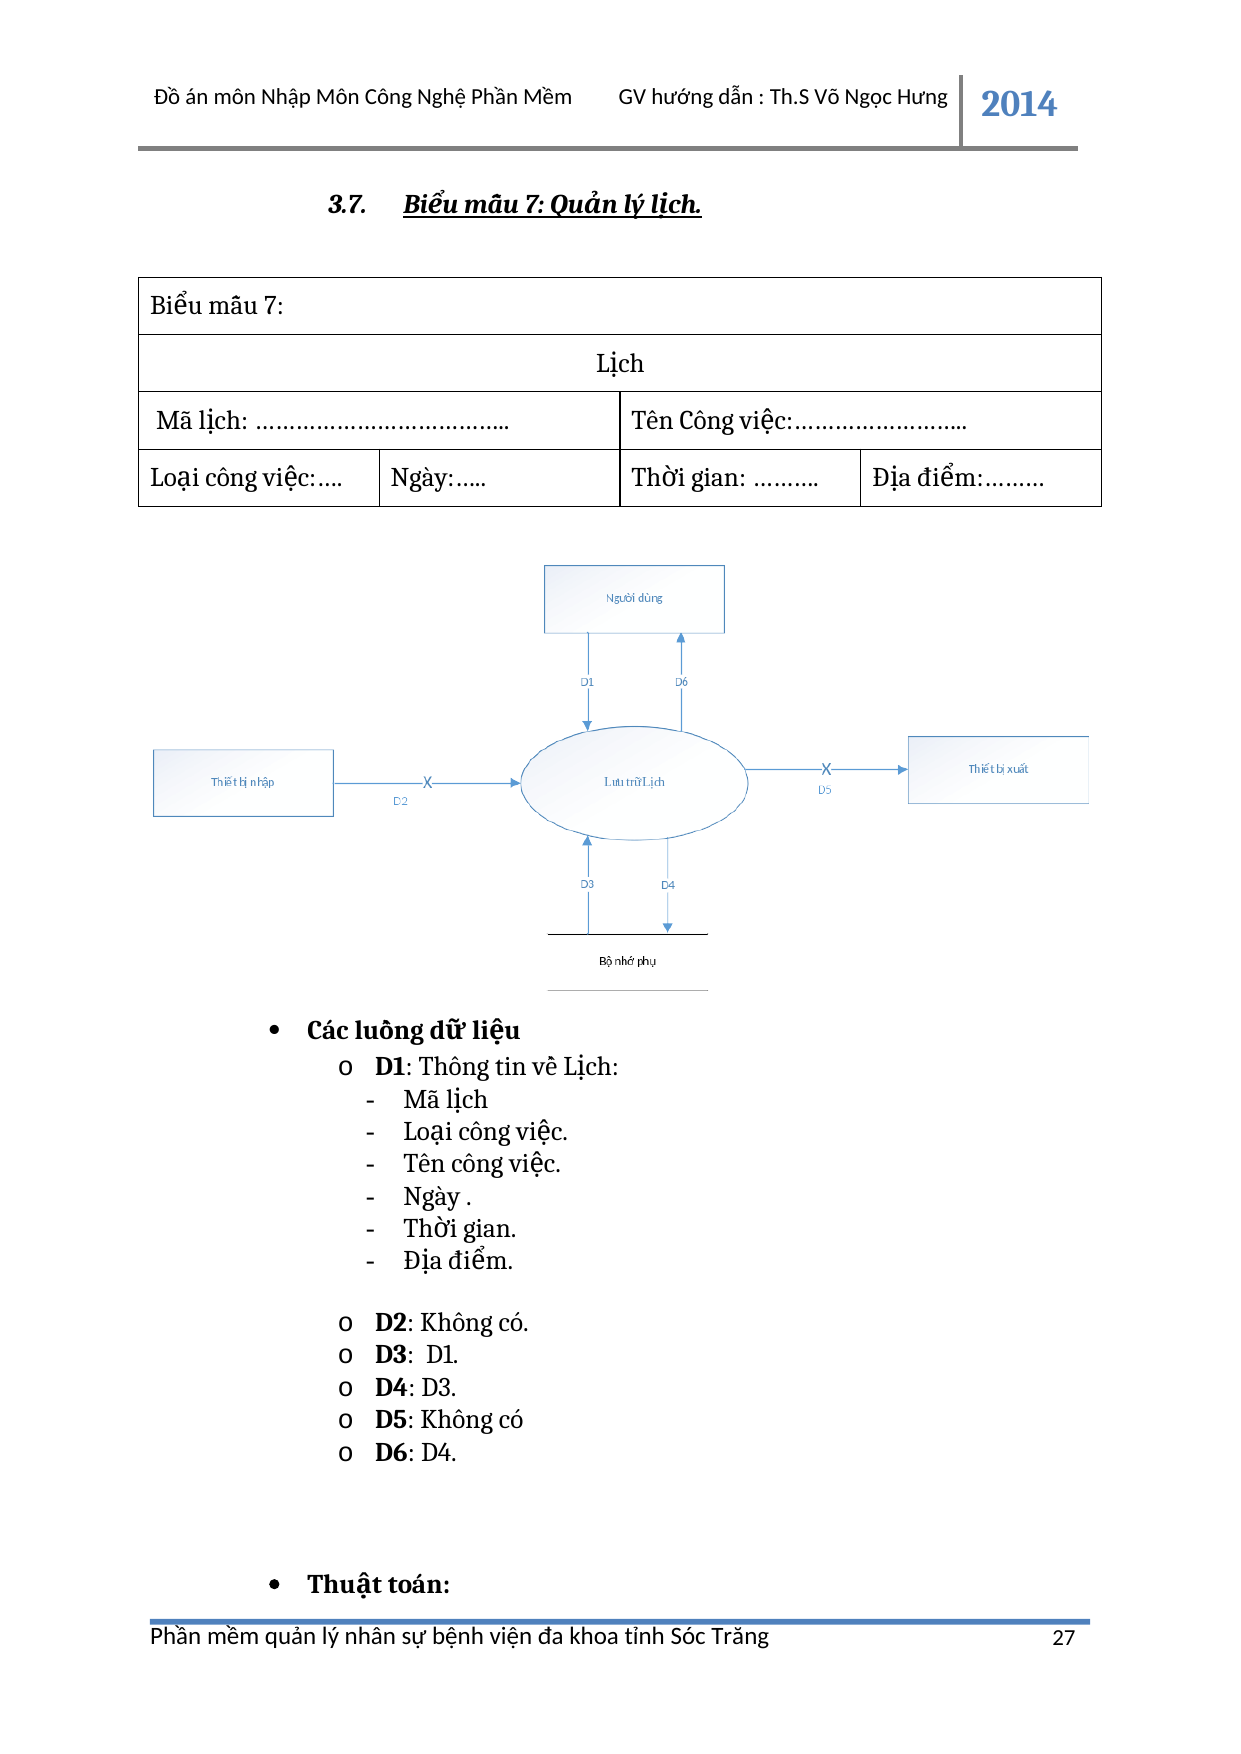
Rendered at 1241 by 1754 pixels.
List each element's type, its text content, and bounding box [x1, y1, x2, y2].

table_cell Lịch [139, 335, 1101, 391]
table_cell Địa điểm:……… [861, 450, 1101, 506]
list Thuật toán: [269, 1569, 1090, 1600]
list Loại công việc. [366, 1115, 1090, 1147]
table_cell Mã lịch: ……………………………….. [139, 392, 619, 448]
table_cell Ngày:….. [380, 450, 619, 506]
list D6: D4. [337, 1437, 1090, 1469]
list D1: Thông tin về Lịch: [337, 1051, 1090, 1083]
table_cell Thời gian: ………. [621, 450, 860, 506]
list Thời gian. [366, 1212, 1090, 1244]
table_cell Loại công việc:…. [139, 450, 379, 506]
list D4: D3. [337, 1372, 1090, 1404]
list Mã lịch [366, 1083, 1090, 1115]
list Tên công việc. [366, 1147, 1090, 1179]
list Các luồng dữ liệu [269, 1015, 1090, 1046]
list Địa điểm. [366, 1244, 1090, 1276]
list D5: Không có [337, 1404, 1090, 1437]
list Ngày . [366, 1179, 1090, 1212]
table_cell Tên Công việc:…………………….. [621, 392, 1101, 448]
table_header Biểu mẫu 7: [139, 278, 1101, 334]
list Biểu mẫu 7: Quản lý lịch. [328, 189, 1090, 221]
list D3: D1. [337, 1339, 1090, 1372]
list D2: Không có. [337, 1307, 1090, 1339]
